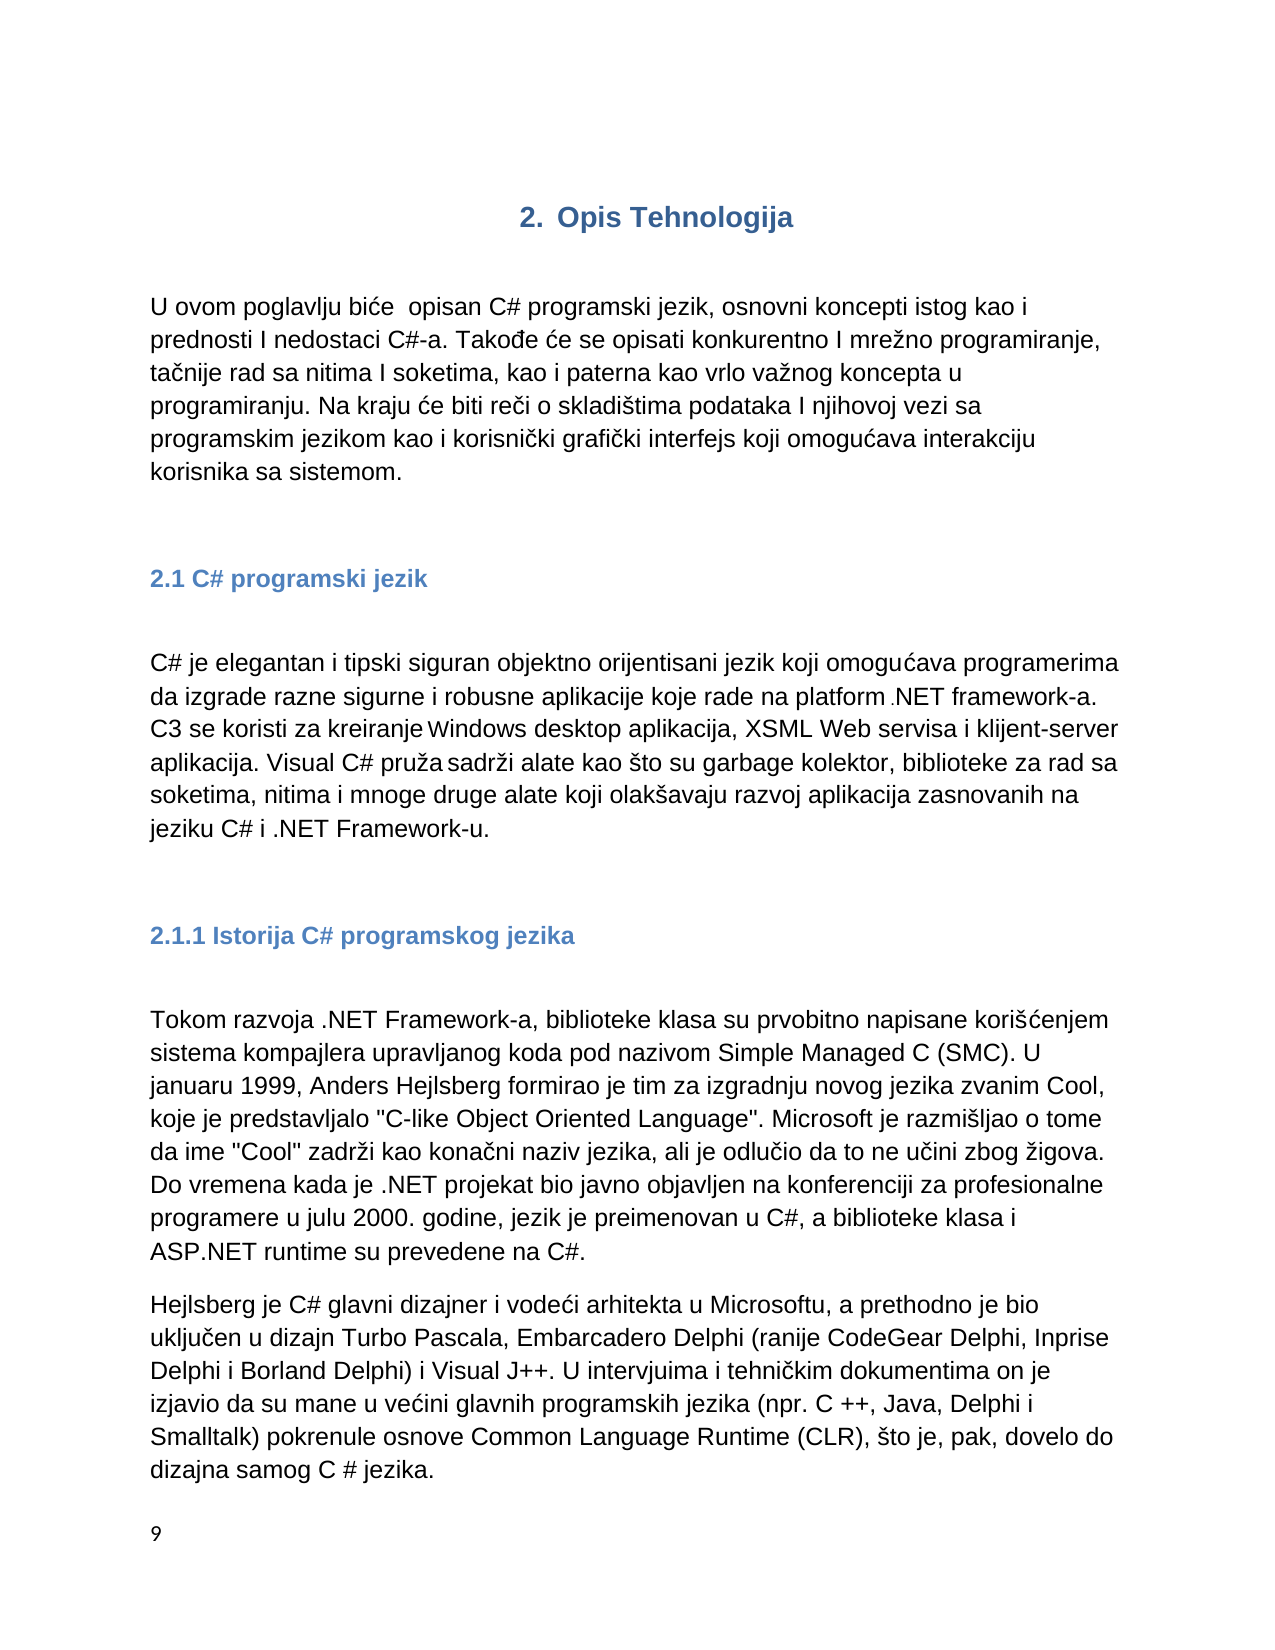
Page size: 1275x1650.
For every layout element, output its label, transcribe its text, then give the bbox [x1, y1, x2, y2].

subtitle Opis Tehnologija [187, 200, 1125, 233]
text Tokom razvoja .NET Framework-a, biblioteke klasa su prvobitno napisane korišćenjem sistema kompajlera upravljanog koda pod nazivom Simple Managed C (SMC). U januaru 1999, Anders Hejlsberg formirao je tim za izgradnju novog jezika zvanim Cool, koje je predstavljalo "C-like Object Oriented Language". Microsoft je razmišljao o tome da ime "Cool" zadrži kao konačni naziv jezika, ali je odlučio da to ne učini zbog žigova. Do vremena kada je .NET projekat bio javno objavljen na konferenciji za profesionalne programere u julu 2000. godine, jezik je preimenovan u C#, a biblioteke klasa i ASP.NET runtime su prevedene na C#. [150, 1005, 1125, 1265]
subtitle 2.1 C# programski jezik [150, 564, 1125, 593]
text Hejlsberg je C# glavni dizajner i vodeći arhitekta u Microsoftu, a prethodno je bio uključen u dizajn Turbo Pascala, Embarcadero Delphi (ranije CodeGear Delphi, Inprise Delphi i Borland Delphi) i Visual J++. U intervjuima i tehničkim dokumentima on je izjavio da su mane u većini glavnih programskih jezika (npr. C ++, Java, Delphi i Smalltalk) pokrenule osnove Common Language Runtime (CLR), što je, pak, dovelo do dizajna samog C # jezika. [150, 1290, 1125, 1484]
subtitle 2.1.1 Istorija C# programskog jezika [150, 921, 1125, 950]
text C# je elegantan i tipski siguran objektno orijentisani jezik koji omogućava programerima da izgrade razne sigurne i robusne aplikacije koje rade na platform .NET framework-a. C3 se koristi za kreiranje Windows desktop aplikacija, XSML Web servisa i klijent-server aplikacija. Visual C# pruža sadrži alate kao što su garbage kolektor, biblioteke za rad sa soketima, nitima i mnoge druge alate koji olakšavaju razvoj aplikacija zasnovanih na jeziku C# i .NET Framework-u. [150, 648, 1125, 842]
text U ovom poglavlju biće opisan C# programski jezik, osnovni koncepti istog kao i prednosti I nedostaci C#-a. Takođe će se opisati konkurentno I mrežno programiranje, tačnije rad sa nitima I soketima, kao i paterna kao vrlo važnog koncepta u programiranju. Na kraju će biti reči o skladištima podataka I njihovoj vezi sa programskim jezikom kao i korisnički grafički interfejs koji omogućava interakciju korisnika sa sistemom. [150, 292, 1125, 485]
